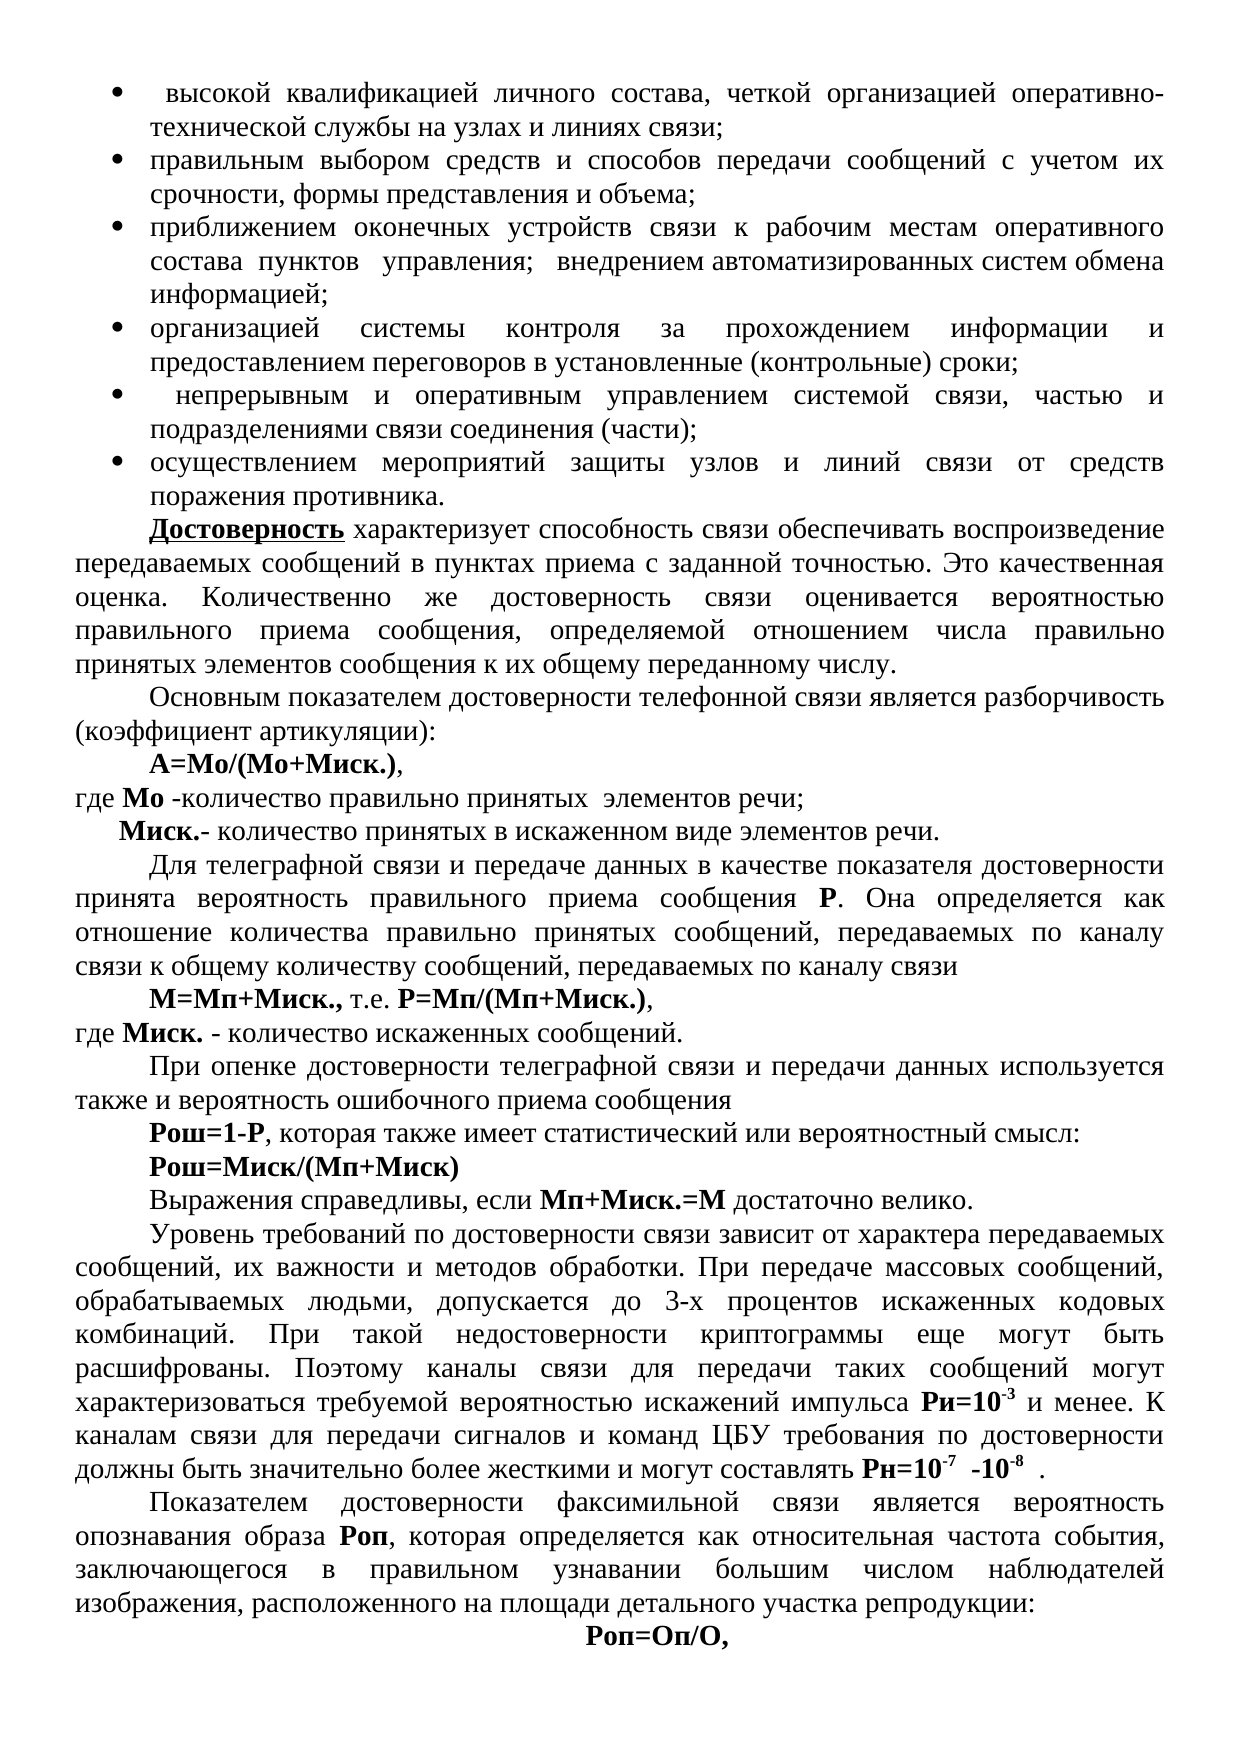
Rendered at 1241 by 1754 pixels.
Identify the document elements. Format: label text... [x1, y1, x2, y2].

text где Миск. - количество искаженных сообщений. [75, 1015, 1165, 1048]
text Показателем достоверности факсимильной связи является вероятность опознавания образа Роп, которая определяется как относительная частота события, заключающегося в правильном узнавании большим числом наблюдателей изображения, расположенного на площади детального участка репродукции: [75, 1484, 1165, 1618]
text М=Мп+Миск., т.е. Р=Мп/(Мп+Миск.), [75, 981, 1165, 1015]
text Рош=1-Р, которая также имеет статистический или вероятностный смысл: [75, 1115, 1165, 1149]
text При опенке достоверности телеграфной связи и передачи данных используется также и вероятность ошибочного приема сообщения [75, 1048, 1165, 1115]
text Основным показателем достоверности телефонной связи является разборчивость (коэффициент артикуляции): [75, 679, 1165, 746]
list высокой квалификацией личного состава, четкой организацией оперативно-технической службы на узлах и линиях связи; [112, 75, 1165, 142]
text где Мо -количество правильно принятых элементов речи; [75, 780, 1165, 813]
list правильным выбором средств и способов передачи сообщений с учетом их срочности, формы представления и объема; [112, 142, 1165, 209]
list непрерывным и оперативным управлением системой связи, частью и подразделениями связи соединения (части); [112, 377, 1165, 444]
list приближением оконечных устройств связи к рабочим местам оперативного состава пунктов управления; внедрением автоматизированных систем обмена информацией; [112, 209, 1165, 310]
text A=Mo/(Mo+Миск.), [75, 746, 1165, 780]
text Для телеграфной связи и передаче данных в качестве показателя достоверности принята вероятность правильного приема сообщения Р. Она определяется как отношение количества правильно принятых сообщений, передаваемых по каналу связи к общему количеству сообщений, передаваемых по каналу связи [75, 847, 1165, 981]
text Достоверность характеризует способность связи обеспечивать воспроизведение передаваемых сообщений в пунктах приема с заданной точностью. Это качественная оценка. Количественно же достоверность связи оценивается вероятностью правильного приема сообщения, определяемой отношением числа правильно принятых элементов сообщения к их общему переданному числу. [75, 512, 1165, 679]
text Выражения справедливы, если Мп+Миск.=М достаточно велико. [75, 1182, 1165, 1216]
text Рош=Миск/(Мп+Миск) [75, 1149, 1165, 1182]
list осуществлением мероприятий защиты узлов и линий связи от средств поражения противника. [112, 444, 1165, 512]
list организацией системы контроля за прохождением информации и предоставлением переговоров в установленные (контрольные) сроки; [112, 310, 1165, 377]
text Миск.- количество принятых в искаженном виде элементов речи. [75, 813, 1165, 847]
text Роп=Оп/О, [75, 1618, 1165, 1652]
text Уровень требований по достоверности связи зависит от характера передаваемых сообщений, их важности и методов обработки. При передаче массовых сообщений, обрабатываемых людьми, допускается до 3-х процентов искаженных кодовых комбинаций. При такой недостоверности криптограммы еще могут быть расшифрованы. Поэтому каналы связи для передачи таких сообщений могут характеризоваться требуемой вероятностью искажений импульса Ри=10-3 и менее. К каналам связи для передачи сигналов и команд ЦБУ требования по достоверности должны быть значительно более жесткими и могут составлять Рн=10-7 -10-8 . [75, 1216, 1165, 1484]
